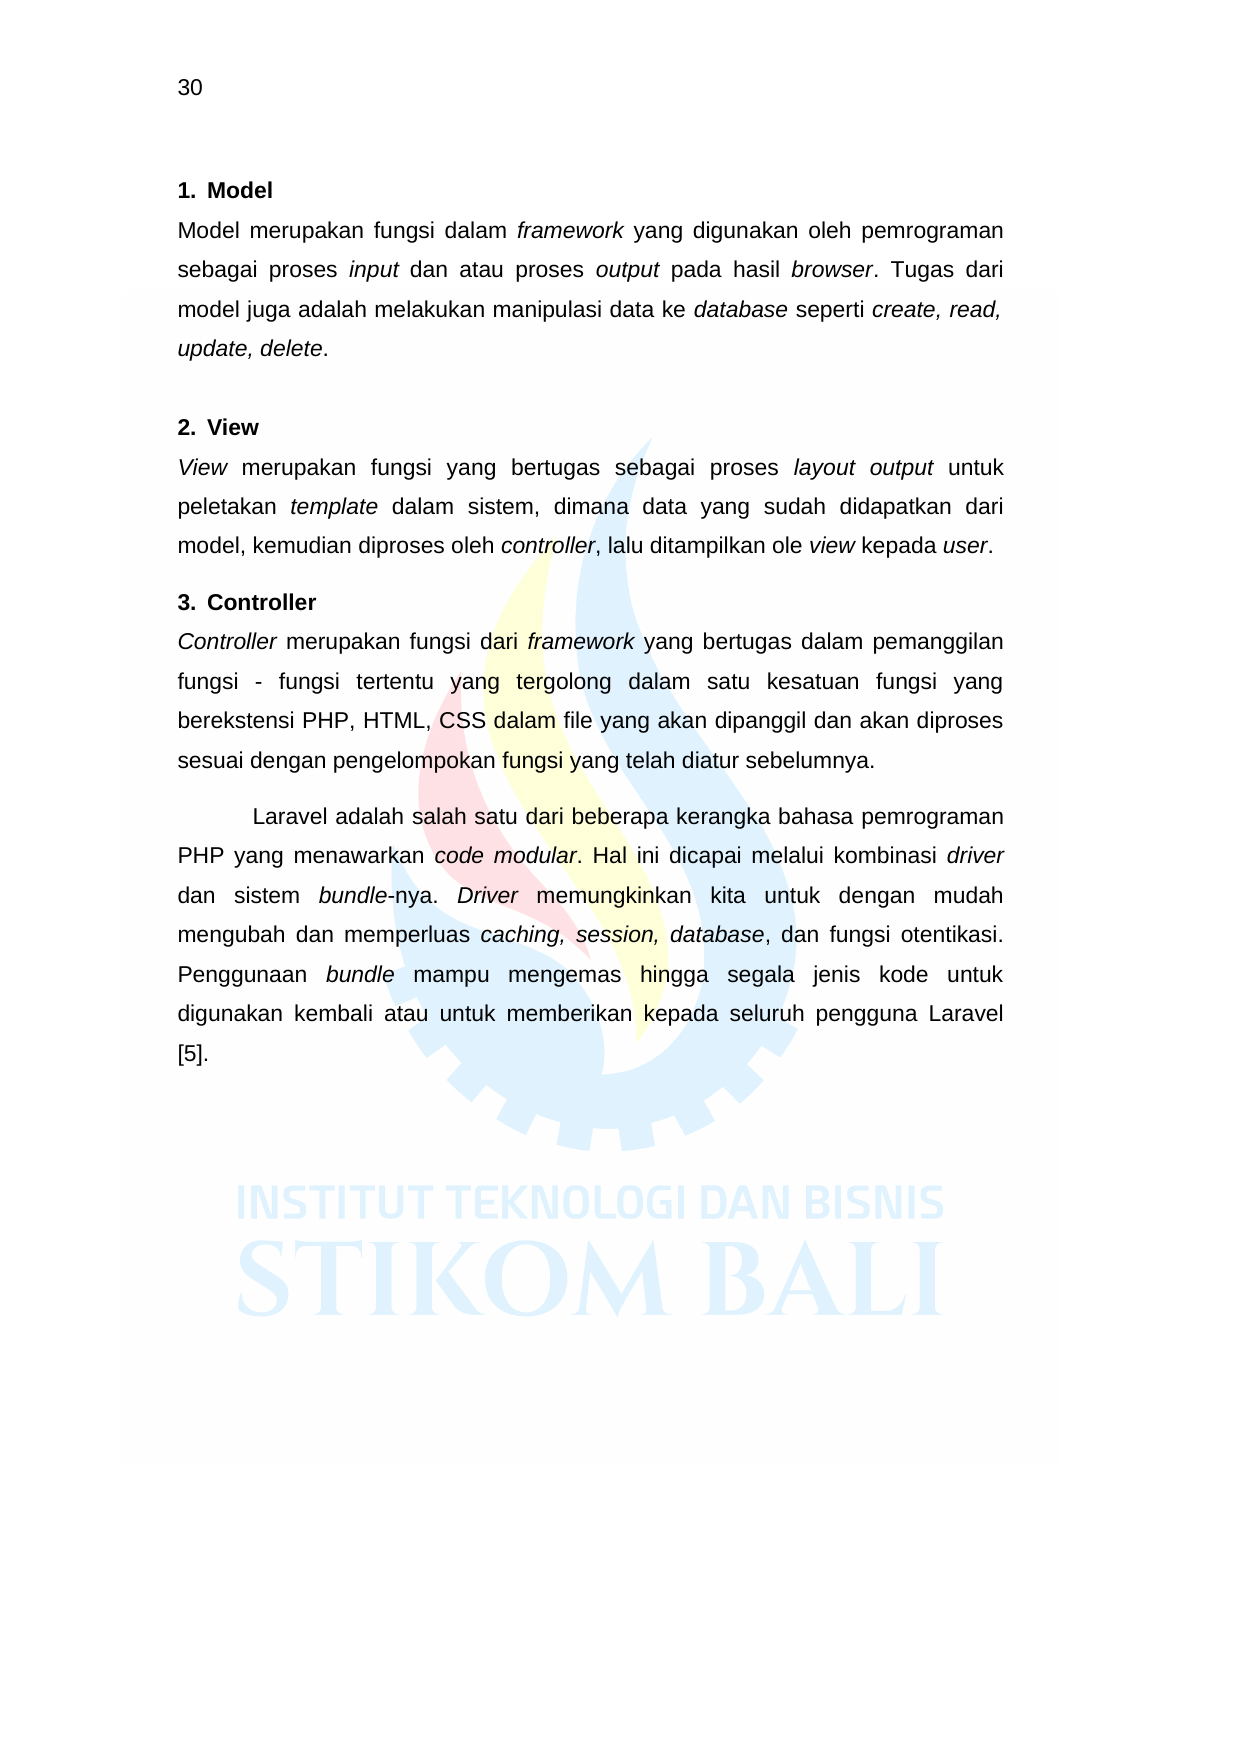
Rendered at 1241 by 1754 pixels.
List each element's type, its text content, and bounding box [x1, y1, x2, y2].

list Model [177, 177, 1004, 203]
text View merupakan fungsi yang bertugas sebagai proses layout output untuk peletakan template dalam sistem, dimana data yang sudah didapatkan dari model, kemudian diproses oleh controller, lalu ditampilkan ole view kepada user. [177, 453, 1004, 559]
list View [177, 414, 1004, 440]
text Controller merupakan fungsi dari framework yang bertugas dalam pemanggilan fungsi - fungsi tertentu yang tergolong dalam satu kesatuan fungsi yang berekstensi PHP, HTML, CSS dalam file yang akan dipanggil dan akan diproses sesuai dengan pengelompokan fungsi yang telah diatur sebelumnya. [177, 628, 1004, 773]
text Model merupakan fungsi dalam framework yang digunakan oleh pemrograman sebagai proses input dan atau proses output pada hasil browser. Tugas dari model juga adalah melakukan manipulasi data ke database seperti create, read, update, delete. [177, 217, 1004, 361]
list Controller [177, 589, 1004, 615]
text Laravel adalah salah satu dari beberapa kerangka bahasa pemrograman PHP yang menawarkan code modular. Hal ini dicapai melalui kombinasi driver dan sistem bundle-nya. Driver memungkinkan kita untuk dengan mudah mengubah dan memperluas caching, session, database, dan fungsi otentikasi. Penggunaan bundle mampu mengemas hingga segala jenis kode untuk digunakan kembali atau untuk memberikan kepada seluruh pengguna Laravel [5]. [177, 803, 1004, 1066]
